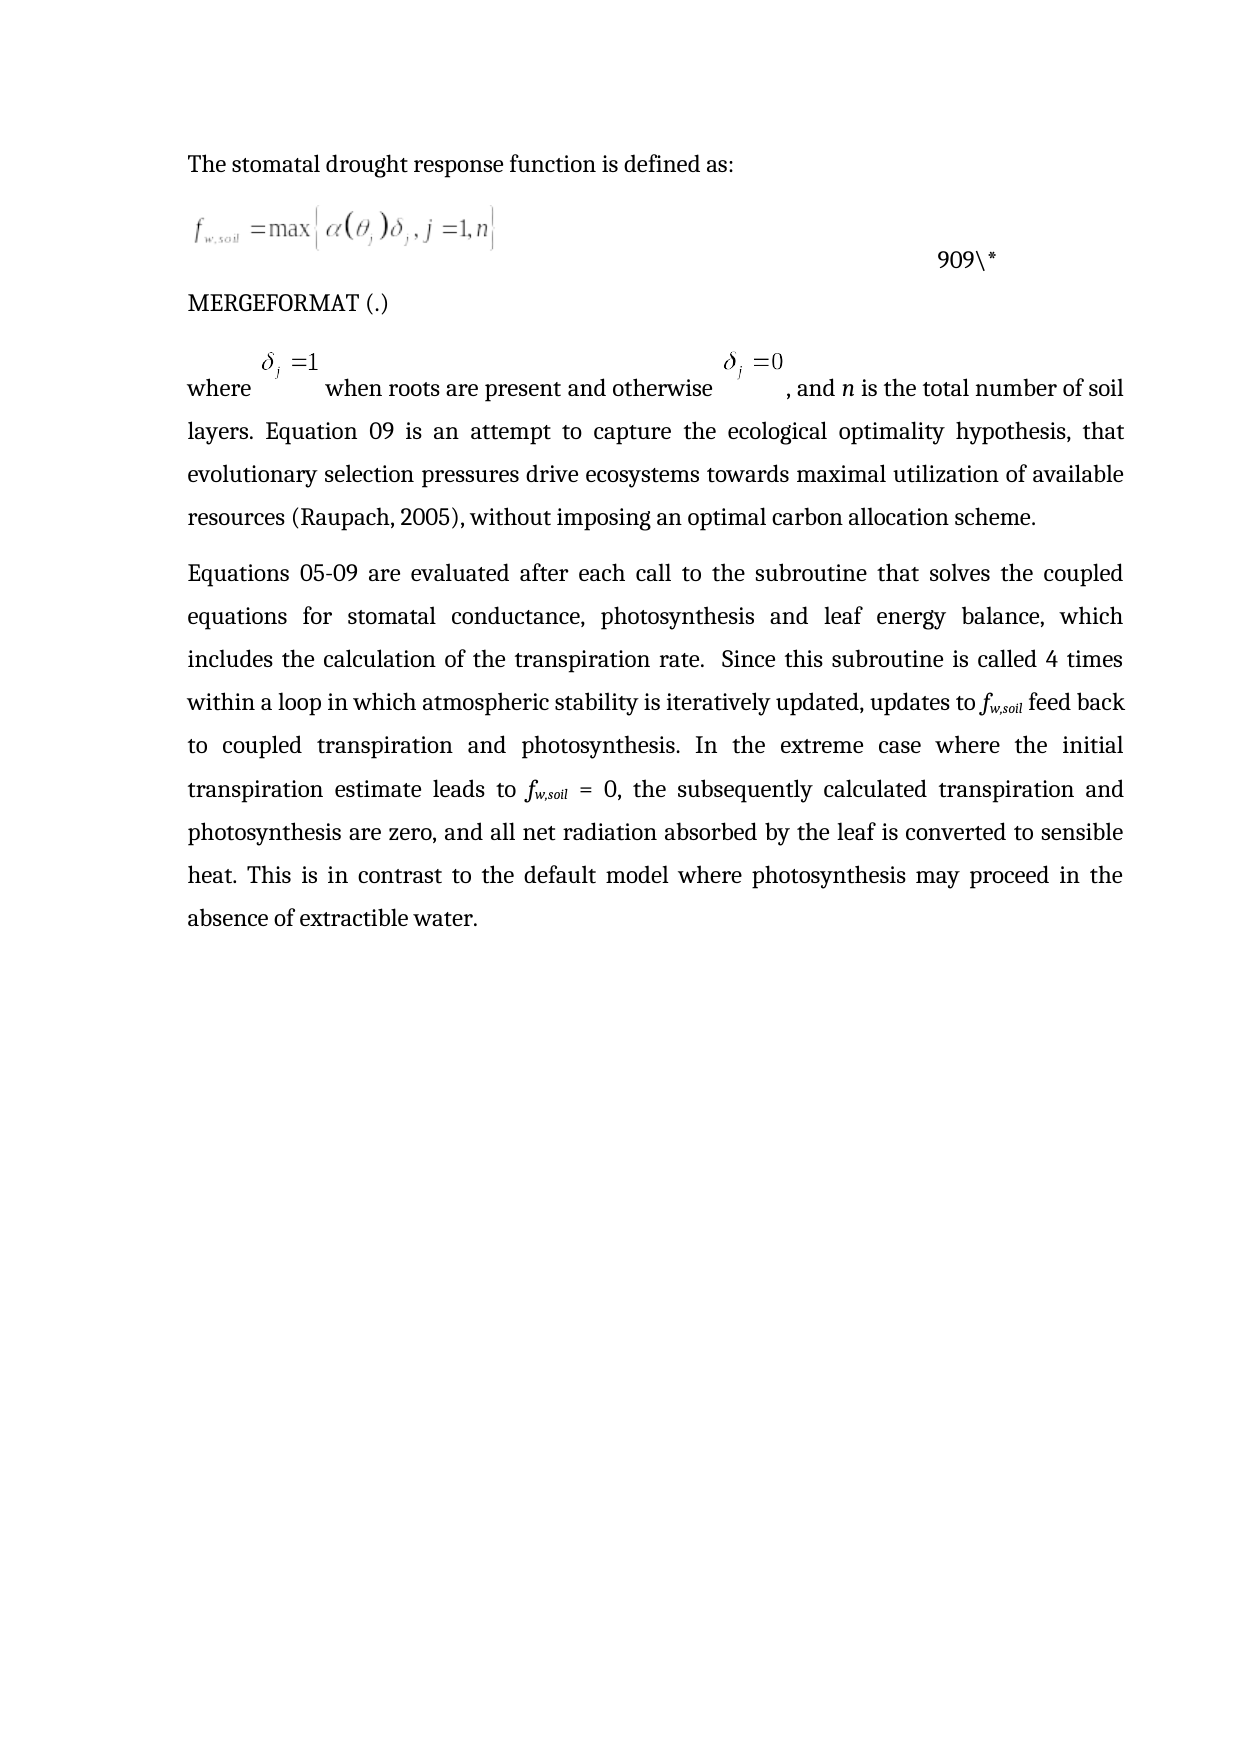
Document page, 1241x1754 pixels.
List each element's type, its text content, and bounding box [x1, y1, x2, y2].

text where when roots are present and otherwise , and n is the total number of soil layers. Equation is an attempt to capture the ecological optimality hypothesis, that evolutionary selection pressures drive ecosystems towards maximal utilization of available resources (Raupach, 2005), without imposing an optimal carbon allocation scheme. [187, 344, 1125, 532]
text The stomatal drought response function is defined as: [187, 150, 1125, 179]
text Equations - are evaluated after each call to the subroutine that solves the coupled equations for stomatal conductance, photosynthesis and leaf energy balance, which includes the calculation of the transpiration rate. Since this subroutine is called 4 times within a loop in which atmospheric stability is iteratively updated, updates to fw,soil feed back to coupled transpiration and photosynthesis. In the extreme case where the initial transpiration estimate leads to fw,soil = 0, the subsequently calculated transpiration and photosynthesis are zero, and all net radiation absorbed by the leaf is converted to sensible heat. This is in contrast to the default model where photosynthesis may proceed in the absence of extractible water. [187, 559, 1125, 933]
